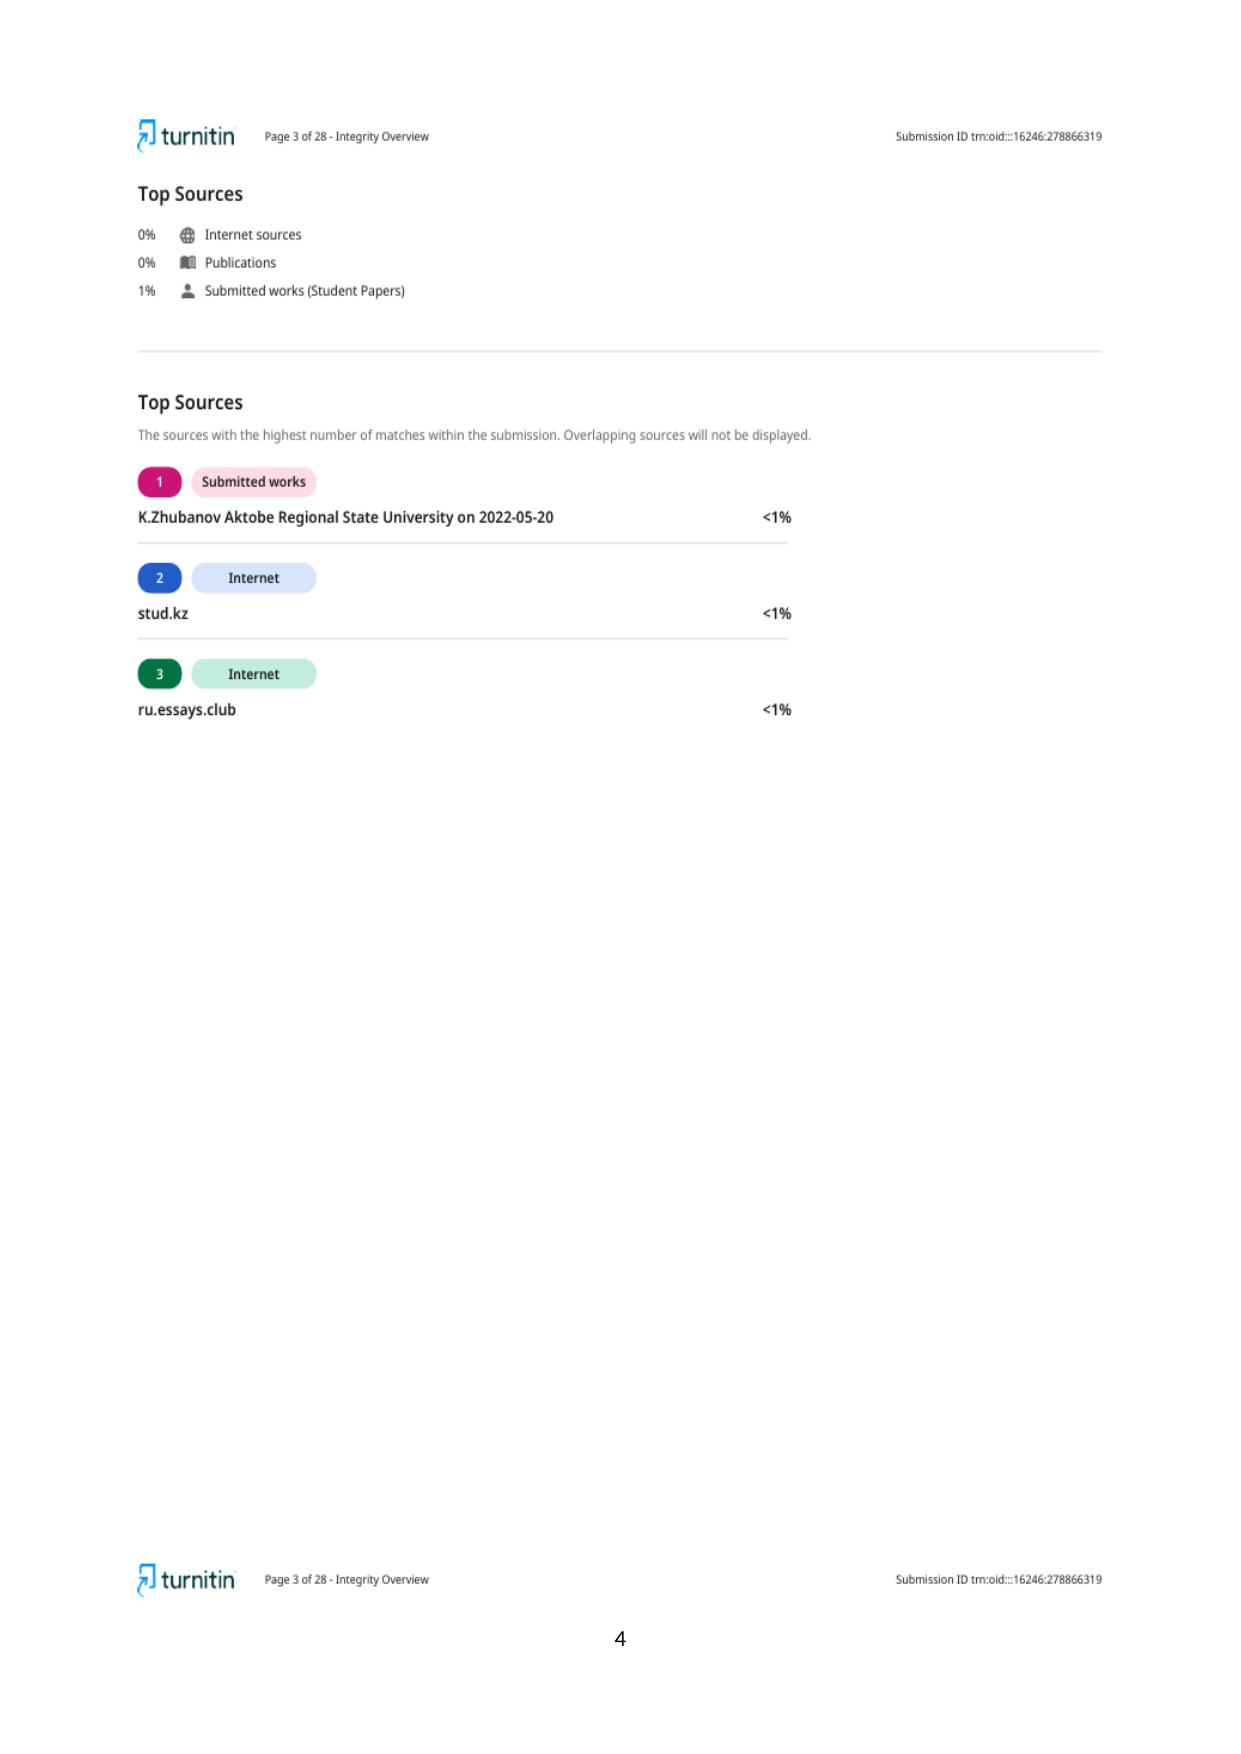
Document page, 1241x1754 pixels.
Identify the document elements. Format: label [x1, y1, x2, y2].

picture [75, 75, 1165, 1625]
